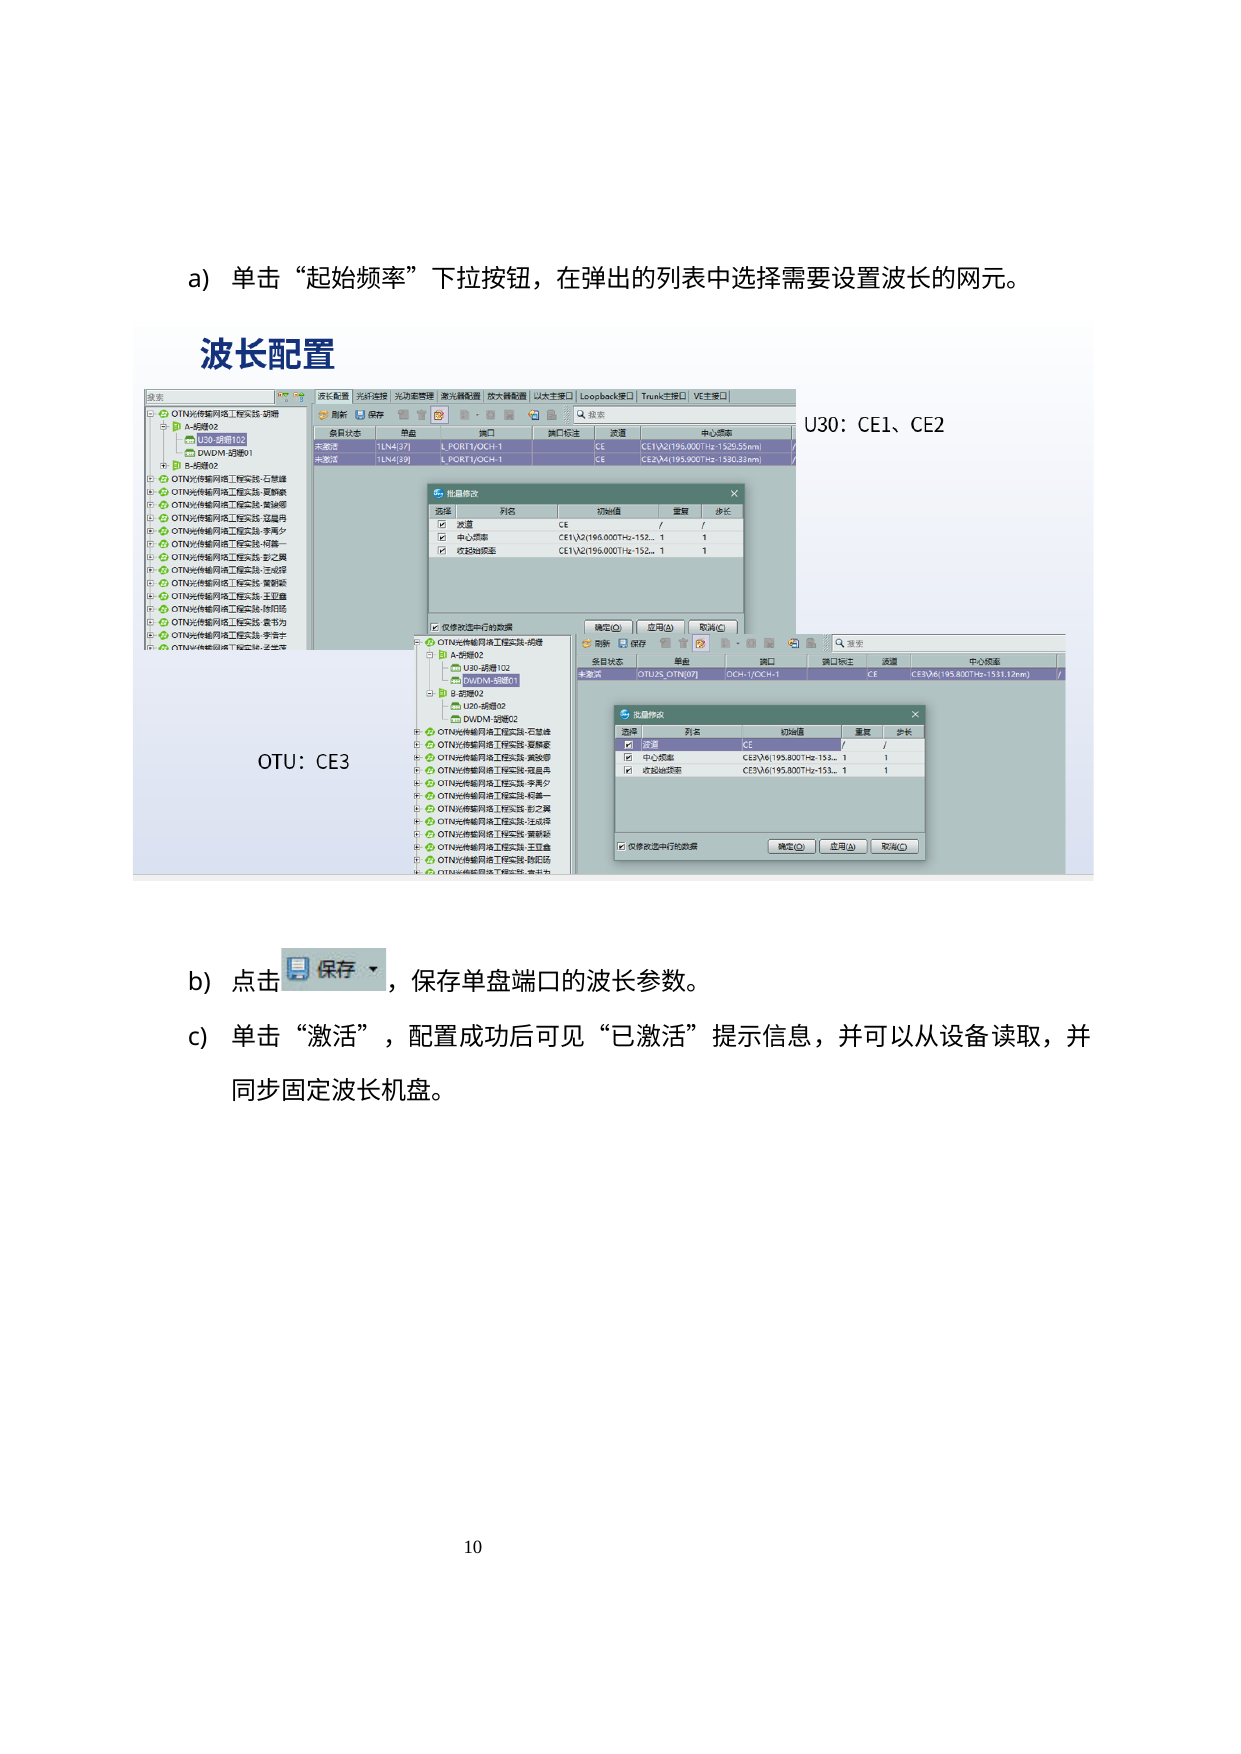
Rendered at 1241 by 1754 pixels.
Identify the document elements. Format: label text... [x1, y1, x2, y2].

picture [281, 948, 387, 991]
list 点击，保存单盘端口的波长参数。 [188, 949, 1094, 998]
list 单击“激活”，配置成功后可见“已激活”提示信息，并可以从设备读取，并同步固定波长机盘。 [188, 1016, 1094, 1107]
list 单击“起始频率”下拉按钮，在弹出的列表中选择需要设置波长的网元。 [188, 258, 1094, 294]
picture [132, 321, 1094, 881]
